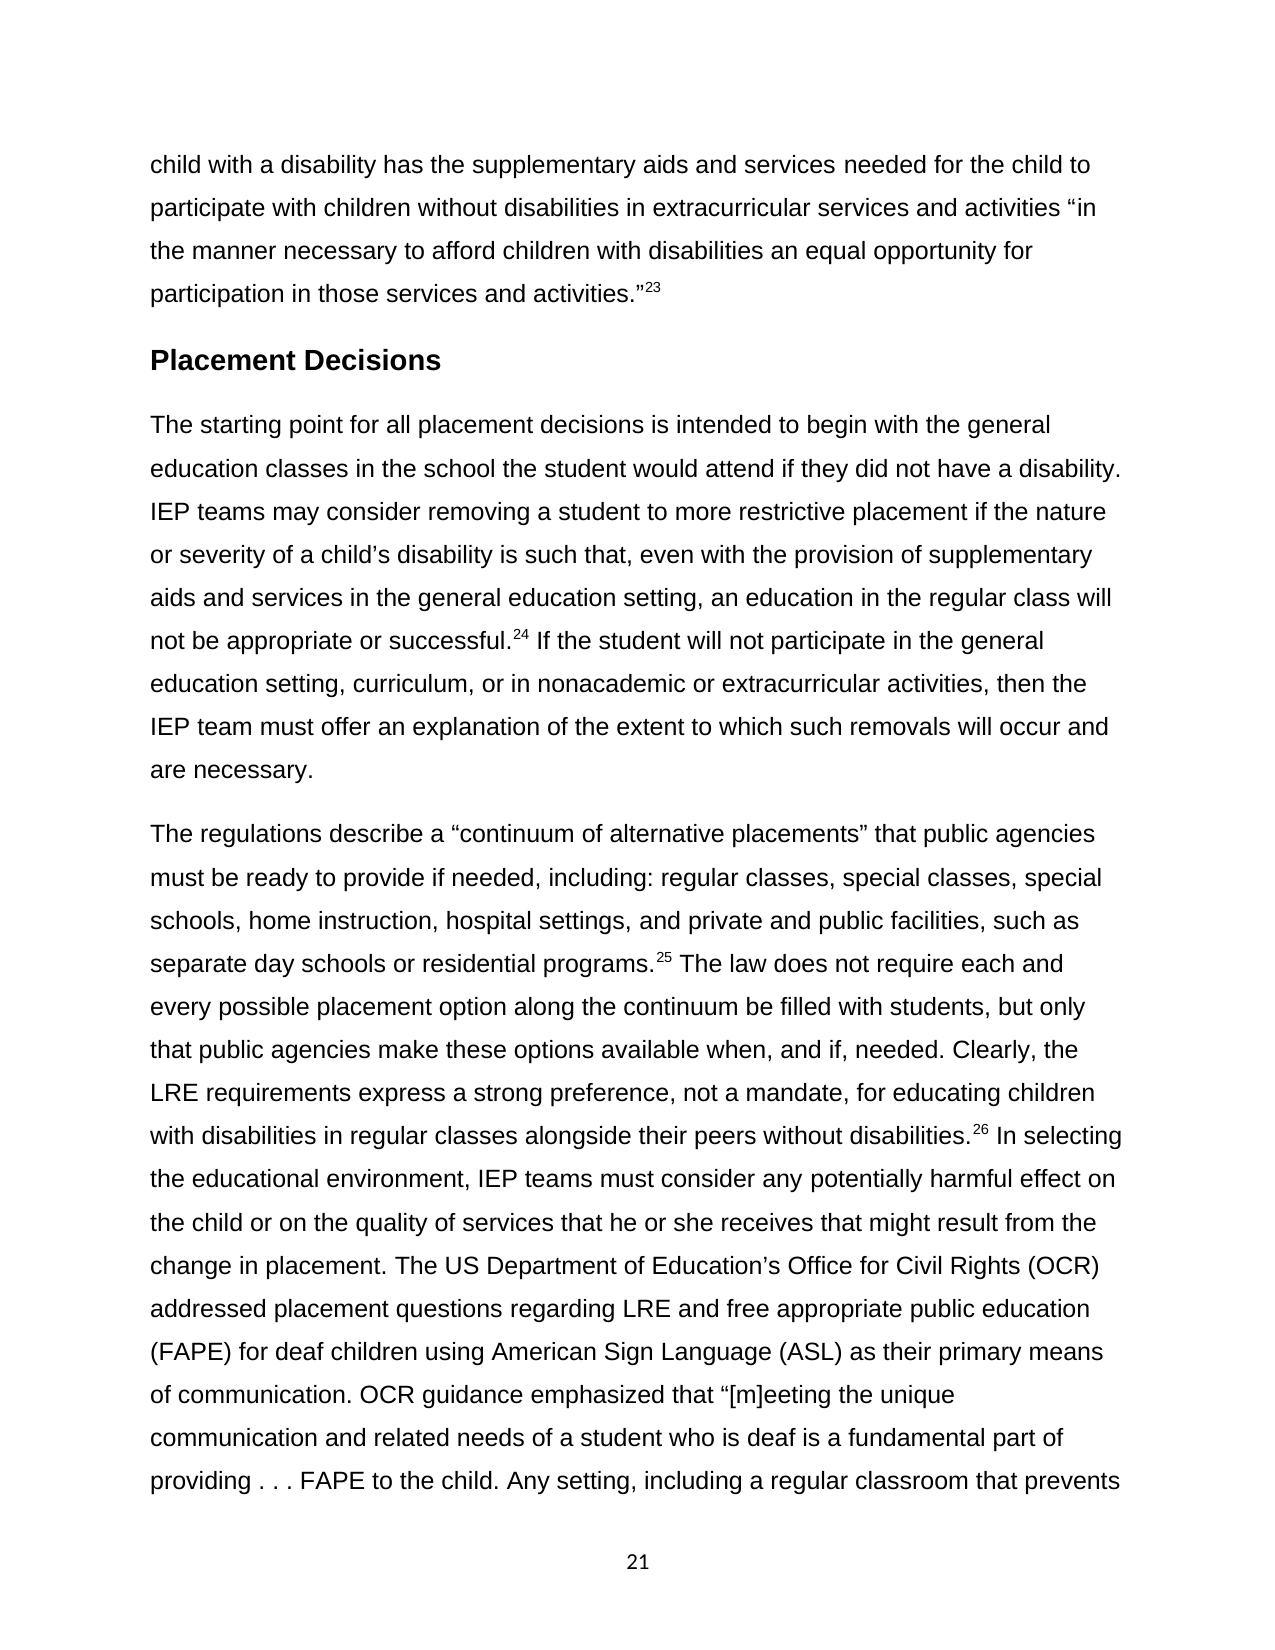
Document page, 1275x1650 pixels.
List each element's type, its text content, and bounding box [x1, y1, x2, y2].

subtitle Placement Decisions [150, 343, 1125, 377]
text The starting point for all placement decisions is intended to begin with the general education classes in the school the student would attend if they did not have a disability. IEP teams may consider removing a student to more restrictive placement if the nature or severity of a child’s disability is such that, even with the provision of supplementary aids and services in the general education setting, an education in the regular class will not be appropriate or successful. If the student will not participate in the general education setting, curriculum, or in nonacademic or extracurricular activities, then the IEP team must offer an explanation of the extent to which such removals will occur and are necessary. [150, 410, 1125, 784]
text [150, 150, 1125, 308]
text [150, 819, 1125, 1495]
